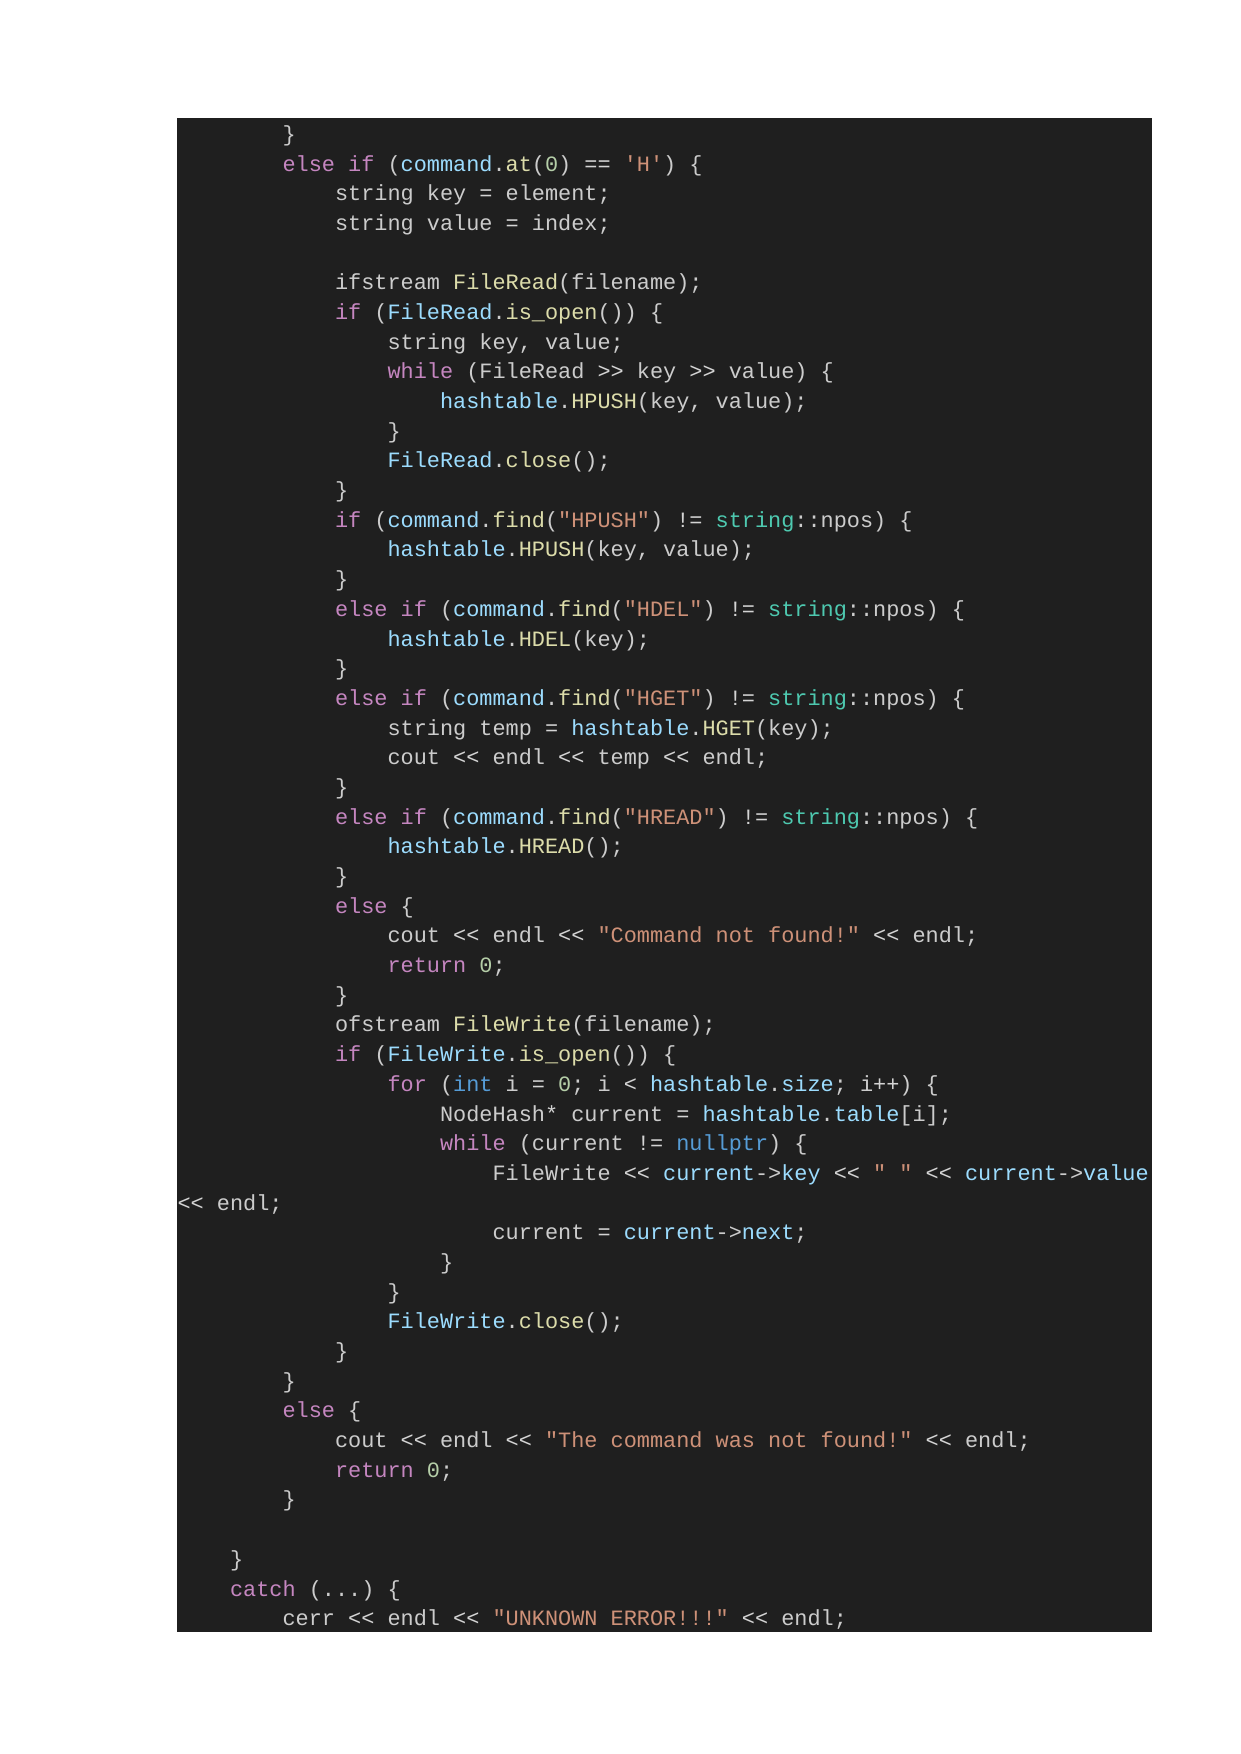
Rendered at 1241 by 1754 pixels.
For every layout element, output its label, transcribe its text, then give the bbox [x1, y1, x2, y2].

text FileRead.close(); [177, 445, 1152, 474]
text } [177, 860, 1152, 890]
text current = current->next; [177, 1217, 1152, 1246]
text } [177, 1246, 1152, 1276]
text } [177, 474, 1152, 504]
text } [177, 1543, 1152, 1573]
text for (int i = 0; i < hashtable.size; i++) { [177, 1068, 1152, 1098]
text } [177, 1484, 1152, 1513]
text else if (command.find("HGET") != string::npos) { [177, 682, 1152, 712]
text while (FileRead >> key >> value) { [177, 356, 1152, 385]
text if (FileWrite.is_open()) { [177, 1038, 1152, 1068]
text } [177, 1335, 1152, 1365]
text string key = element; [177, 177, 1152, 207]
text NodeHash* current = hashtable.table[i]; [177, 1098, 1152, 1127]
text else if (command.find("HDEL") != string::npos) { [177, 593, 1152, 623]
text } [177, 563, 1152, 593]
text hashtable.HDEL(key); [177, 623, 1152, 652]
text string temp = hashtable.HGET(key); [177, 712, 1152, 742]
text cout << endl << "The command was not found!" << endl; [177, 1424, 1152, 1454]
text } [177, 652, 1152, 682]
text } [177, 1365, 1152, 1395]
text return 0; [177, 1454, 1152, 1484]
text else { [177, 890, 1152, 920]
text while (current != nullptr) { [177, 1127, 1152, 1157]
text FileWrite << current->key << " " << current->value << endl; [177, 1157, 1152, 1217]
text string value = index; [177, 207, 1152, 237]
text FileWrite.close(); [177, 1306, 1152, 1335]
text else if (command.at(0) == 'H') { [177, 148, 1152, 177]
text if (FileRead.is_open()) { [177, 296, 1152, 326]
text catch (...) { [177, 1573, 1152, 1602]
text ifstream FileRead(filename); [177, 267, 1152, 296]
text } [177, 979, 1152, 1009]
text cout << endl << temp << endl; [177, 742, 1152, 771]
text hashtable.HPUSH(key, value); [177, 534, 1152, 563]
text hashtable.HREAD(); [177, 831, 1152, 860]
text } [177, 118, 1152, 148]
text else { [177, 1395, 1152, 1424]
text cerr << endl << "UNKNOWN ERROR!!!" << endl; [177, 1602, 1152, 1632]
text } [177, 771, 1152, 801]
text hashtable.HPUSH(key, value); [177, 385, 1152, 415]
text string key, value; [177, 326, 1152, 356]
text else if (command.find("HREAD") != string::npos) { [177, 801, 1152, 831]
text if (command.find("HPUSH") != string::npos) { [177, 504, 1152, 534]
text return 0; [177, 949, 1152, 979]
text } [177, 1276, 1152, 1306]
text cout << endl << "Command not found!" << endl; [177, 920, 1152, 949]
text } [177, 415, 1152, 445]
text ofstream FileWrite(filename); [177, 1009, 1152, 1038]
